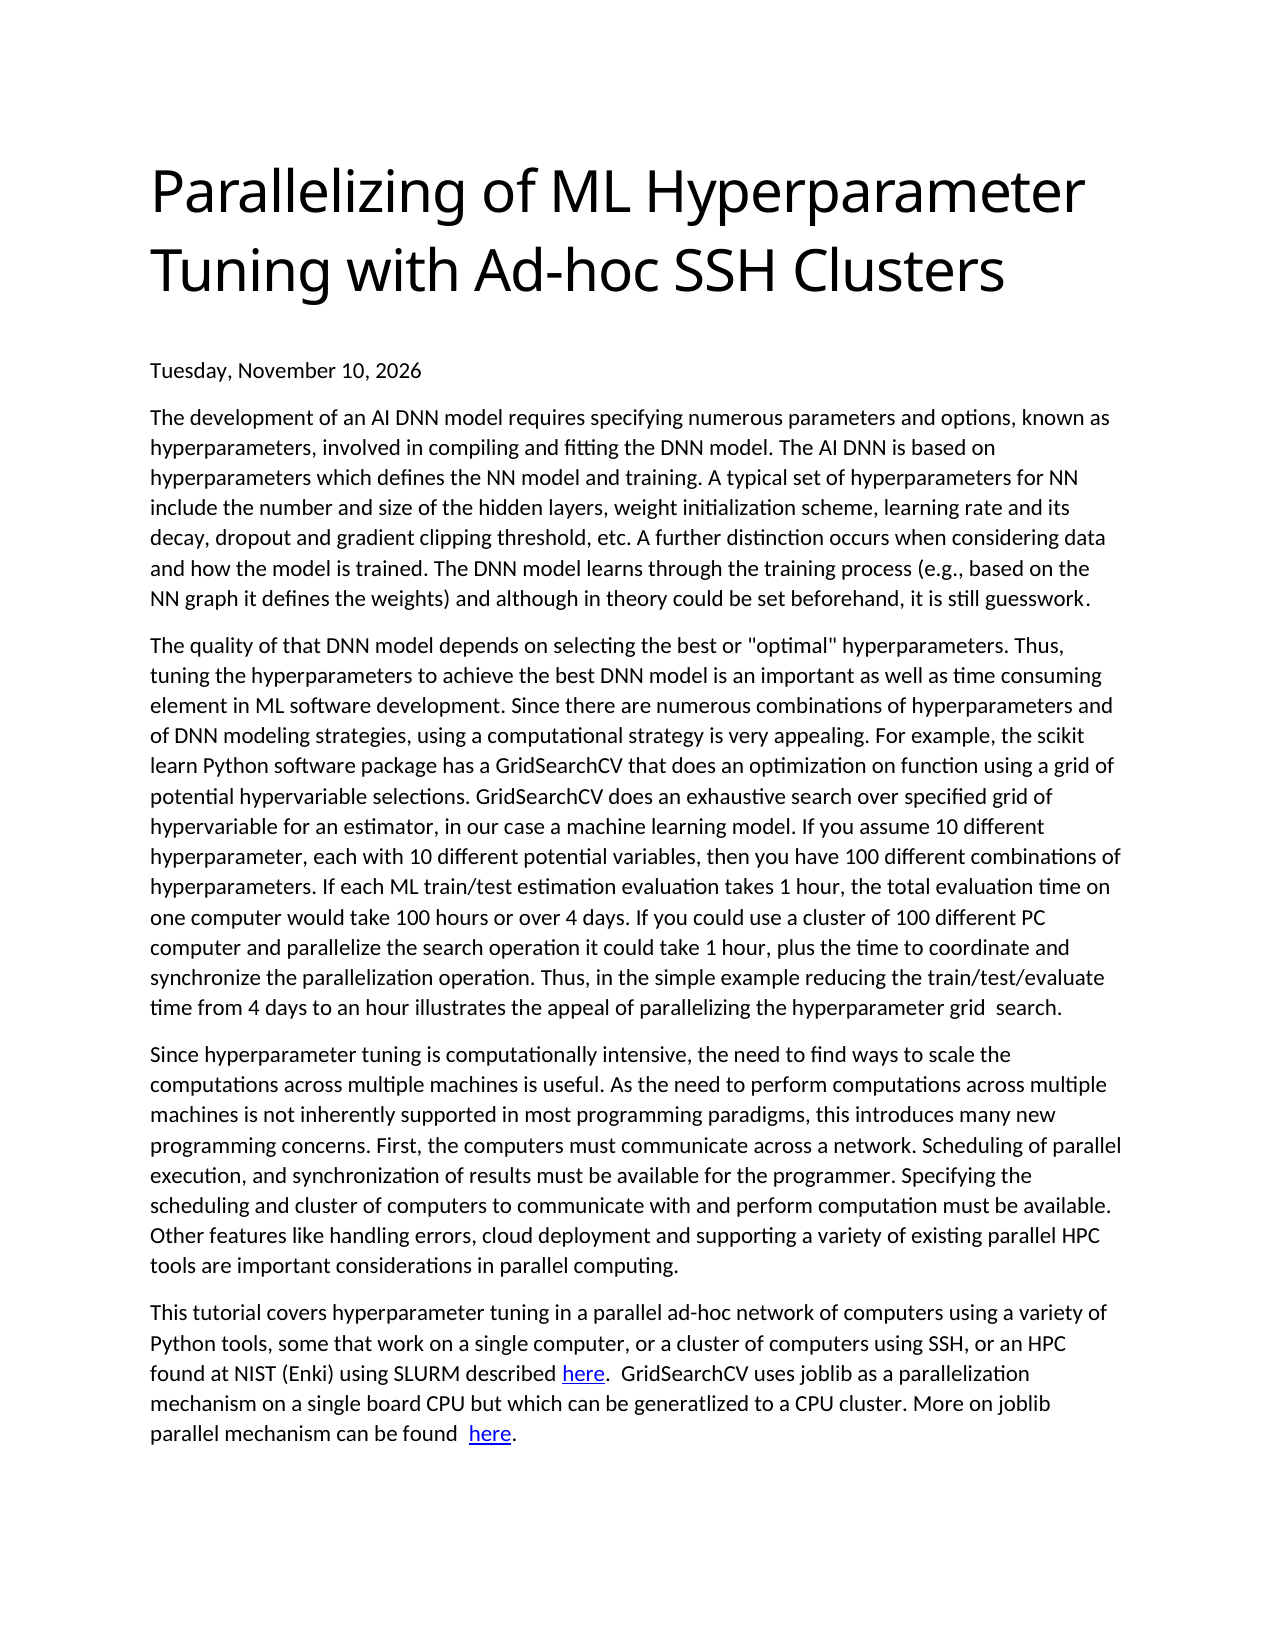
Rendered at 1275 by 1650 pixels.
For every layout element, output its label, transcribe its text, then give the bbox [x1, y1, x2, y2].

text Since hyperparameter tuning is computationally intensive, the need to find ways to scale the computations across multiple machines is useful. As the need to perform computations across multiple machines is not inherently supported in most programming paradigms, this introduces many new programming concerns. First, the computers must communicate across a network. Scheduling of parallel execution, and synchronization of results must be available for the programmer. Specifying the scheduling and cluster of computers to communicate with and perform computation must be available. Other features like handling errors, cloud deployment and supporting a variety of existing parallel HPC tools are important considerations in parallel computing. [150, 1040, 1125, 1280]
text The development of an AI DNN model requires specifying numerous parameters and options, known as hyperparameters, involved in compiling and fitting the DNN model. The AI DNN is based on hyperparameters which defines the NN model and training. A typical set of hyperparameters for NN include the number and size of the hidden layers, weight initialization scheme, learning rate and its decay, dropout and gradient clipping threshold, etc. A further distinction occurs when considering data and how the model is trained. The DNN model learns through the training process (e.g., based on the NN graph it defines the weights) and although in theory could be set beforehand, it is still guesswork. [150, 403, 1125, 612]
text This tutorial covers hyperparameter tuning in a parallel ad-hoc network of computers using a variety of Python tools, some that work on a single computer, or a cluster of computers using SSH, or an HPC found at NIST (Enki) using SLURM described here. GridSearchCV uses joblib as a parallelization mechanism on a single board CPU but which can be generatlized to a CPU cluster. More on joblib parallel mechanism can be found here. [150, 1298, 1125, 1447]
text Saturday, May 30, 2020 [150, 356, 1125, 384]
title Parallelizing of ML Hyperparameter Tuning with Ad-hoc SSH Clusters [150, 150, 1125, 309]
text The quality of that DNN model depends on selecting the best or "optimal" hyperparameters. Thus, tuning the hyperparameters to achieve the best DNN model is an important as well as time consuming element in ML software development. Since there are numerous combinations of hyperparameters and of DNN modeling strategies, using a computational strategy is very appealing. For example, the scikit learn Python software package has a GridSearchCV that does an optimization on function using a grid of potential hypervariable selections. GridSearchCV does an exhaustive search over specified grid of hypervariable for an estimator, in our case a machine learning model. If you assume 10 different hyperparameter, each with 10 different potential variables, then you have 100 different combinations of hyperparameters. If each ML train/test estimation evaluation takes 1 hour, the total evaluation time on one computer would take 100 hours or over 4 days. If you could use a cluster of 100 different PC computer and parallelize the search operation it could take 1 hour, plus the time to coordinate and synchronize the parallelization operation. Thus, in the simple example reducing the train/test/evaluate time from 4 days to an hour illustrates the appeal of parallelizing the hyperparameter grid search. [150, 631, 1125, 1021]
